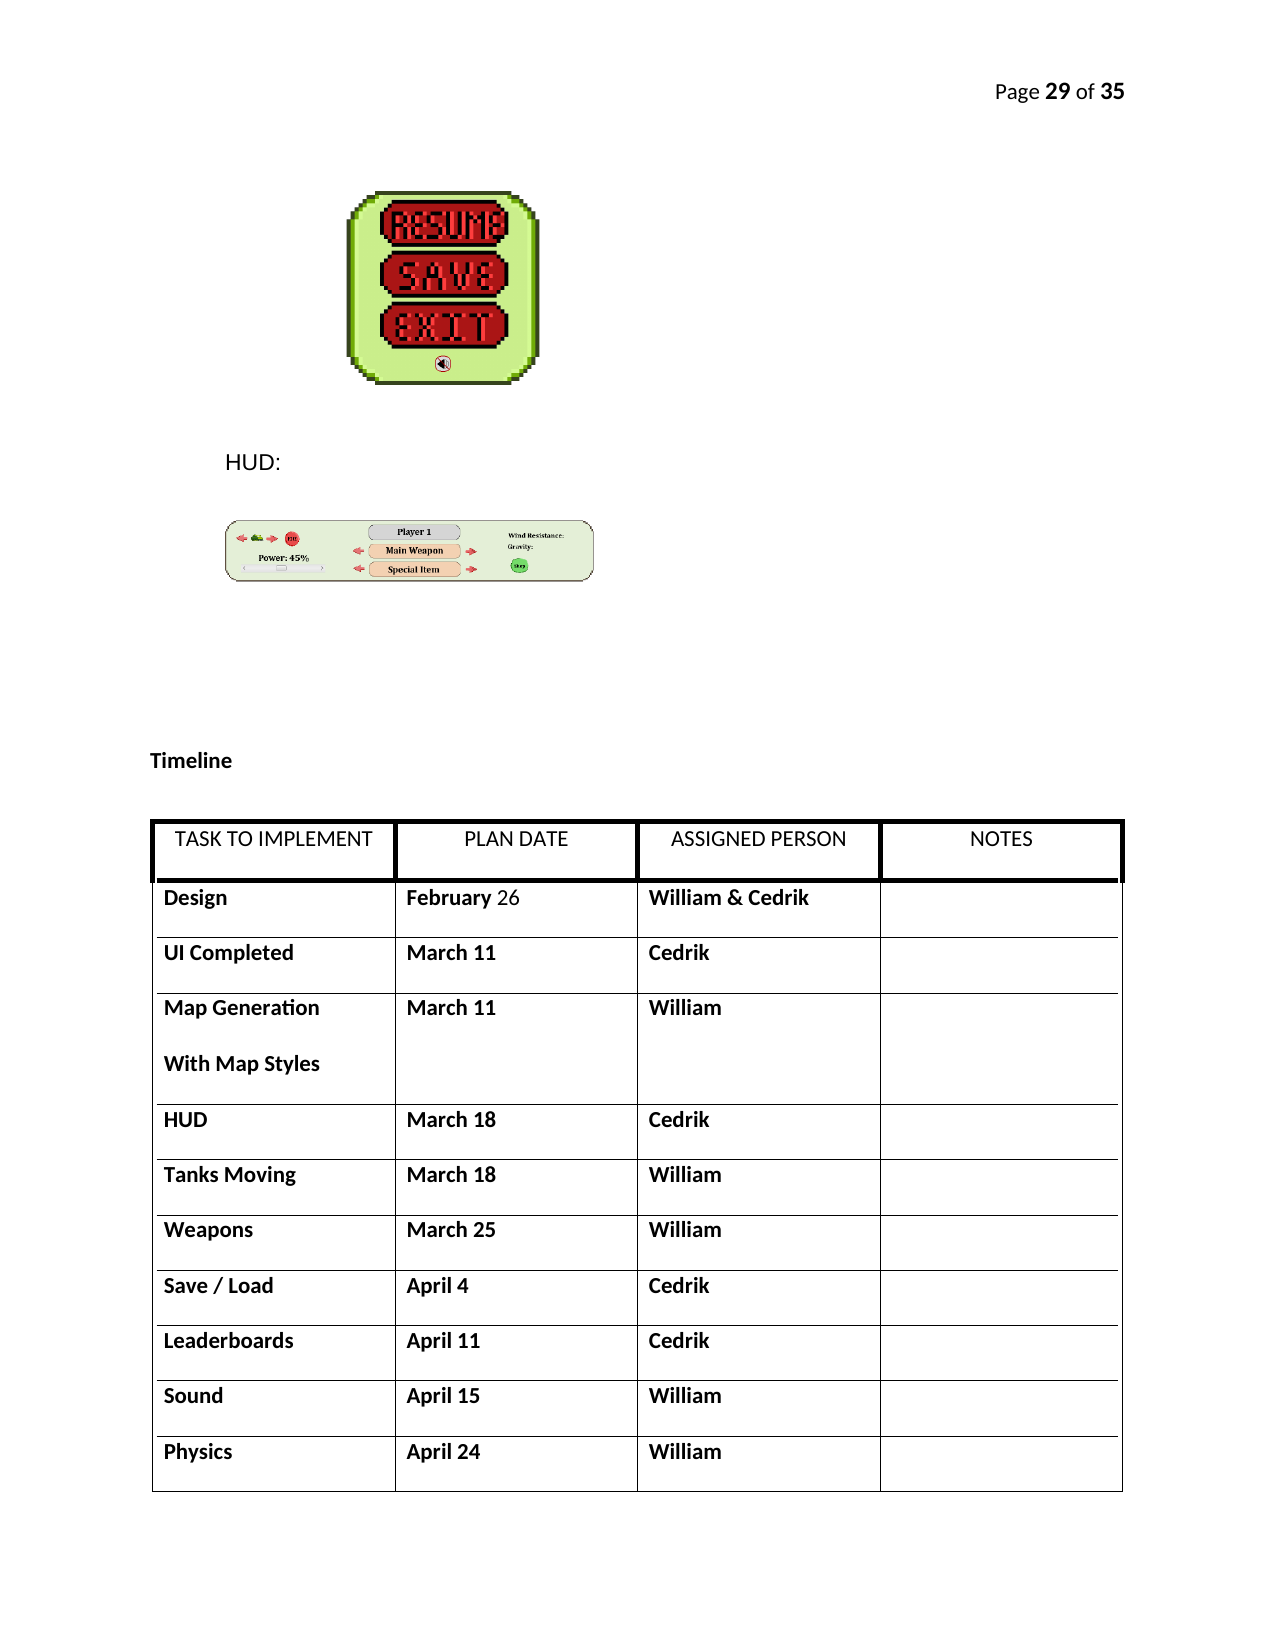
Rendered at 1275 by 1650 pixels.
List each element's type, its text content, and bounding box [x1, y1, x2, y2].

table_cell HUD [153, 1104, 395, 1159]
table_cell March 11 [396, 994, 637, 1104]
table_cell Physics [153, 1436, 395, 1491]
table_cell [881, 1270, 1122, 1325]
table_header ASSIGNED PERSON [640, 824, 878, 878]
table_cell [881, 1159, 1122, 1214]
table_cell William [638, 1381, 880, 1436]
table_cell Design [153, 878, 395, 937]
table_cell Cedrik [638, 938, 880, 992]
table_header NOTES [883, 824, 1120, 878]
picture [225, 150, 663, 443]
table_cell William [638, 1216, 880, 1270]
table_cell [881, 1436, 1122, 1491]
table_cell Cedrik [638, 1105, 880, 1159]
table_cell Map Generation With Map Styles [153, 993, 395, 1104]
table_cell March 11 [396, 938, 637, 992]
table_cell February 26 [396, 883, 637, 937]
table_cell Weapons [153, 1215, 395, 1270]
table_cell William [638, 1437, 880, 1491]
table_cell [881, 1104, 1122, 1159]
table_cell William [638, 994, 880, 1104]
table_cell March 18 [396, 1160, 637, 1214]
table_cell Leaderboards [153, 1325, 395, 1380]
table_header TASK TO IMPLEMENT [155, 824, 393, 878]
table_cell April 15 [396, 1381, 637, 1436]
table_cell Tanks Moving [153, 1159, 395, 1214]
table_cell April 24 [396, 1437, 637, 1491]
table_cell April 11 [396, 1326, 637, 1380]
table_cell [881, 993, 1122, 1104]
table_header PLAN DATE [398, 824, 635, 878]
table_cell Cedrik [638, 1271, 880, 1325]
table_cell William & Cedrik [638, 883, 880, 937]
table_cell UI Completed [153, 937, 395, 992]
picture [225, 477, 594, 723]
table_cell Save / Load [153, 1270, 395, 1325]
table_cell Sound [153, 1380, 395, 1436]
table_cell [881, 1325, 1122, 1380]
text Timeline [150, 747, 1125, 774]
table_cell Cedrik [638, 1326, 880, 1380]
table_cell [881, 1215, 1122, 1270]
table_cell March 25 [396, 1216, 637, 1270]
table_cell [881, 1380, 1122, 1436]
table_cell [881, 878, 1122, 937]
table_cell April 4 [396, 1271, 637, 1325]
table_cell March 18 [396, 1105, 637, 1159]
table_cell William [638, 1160, 880, 1214]
table_cell [881, 937, 1122, 992]
